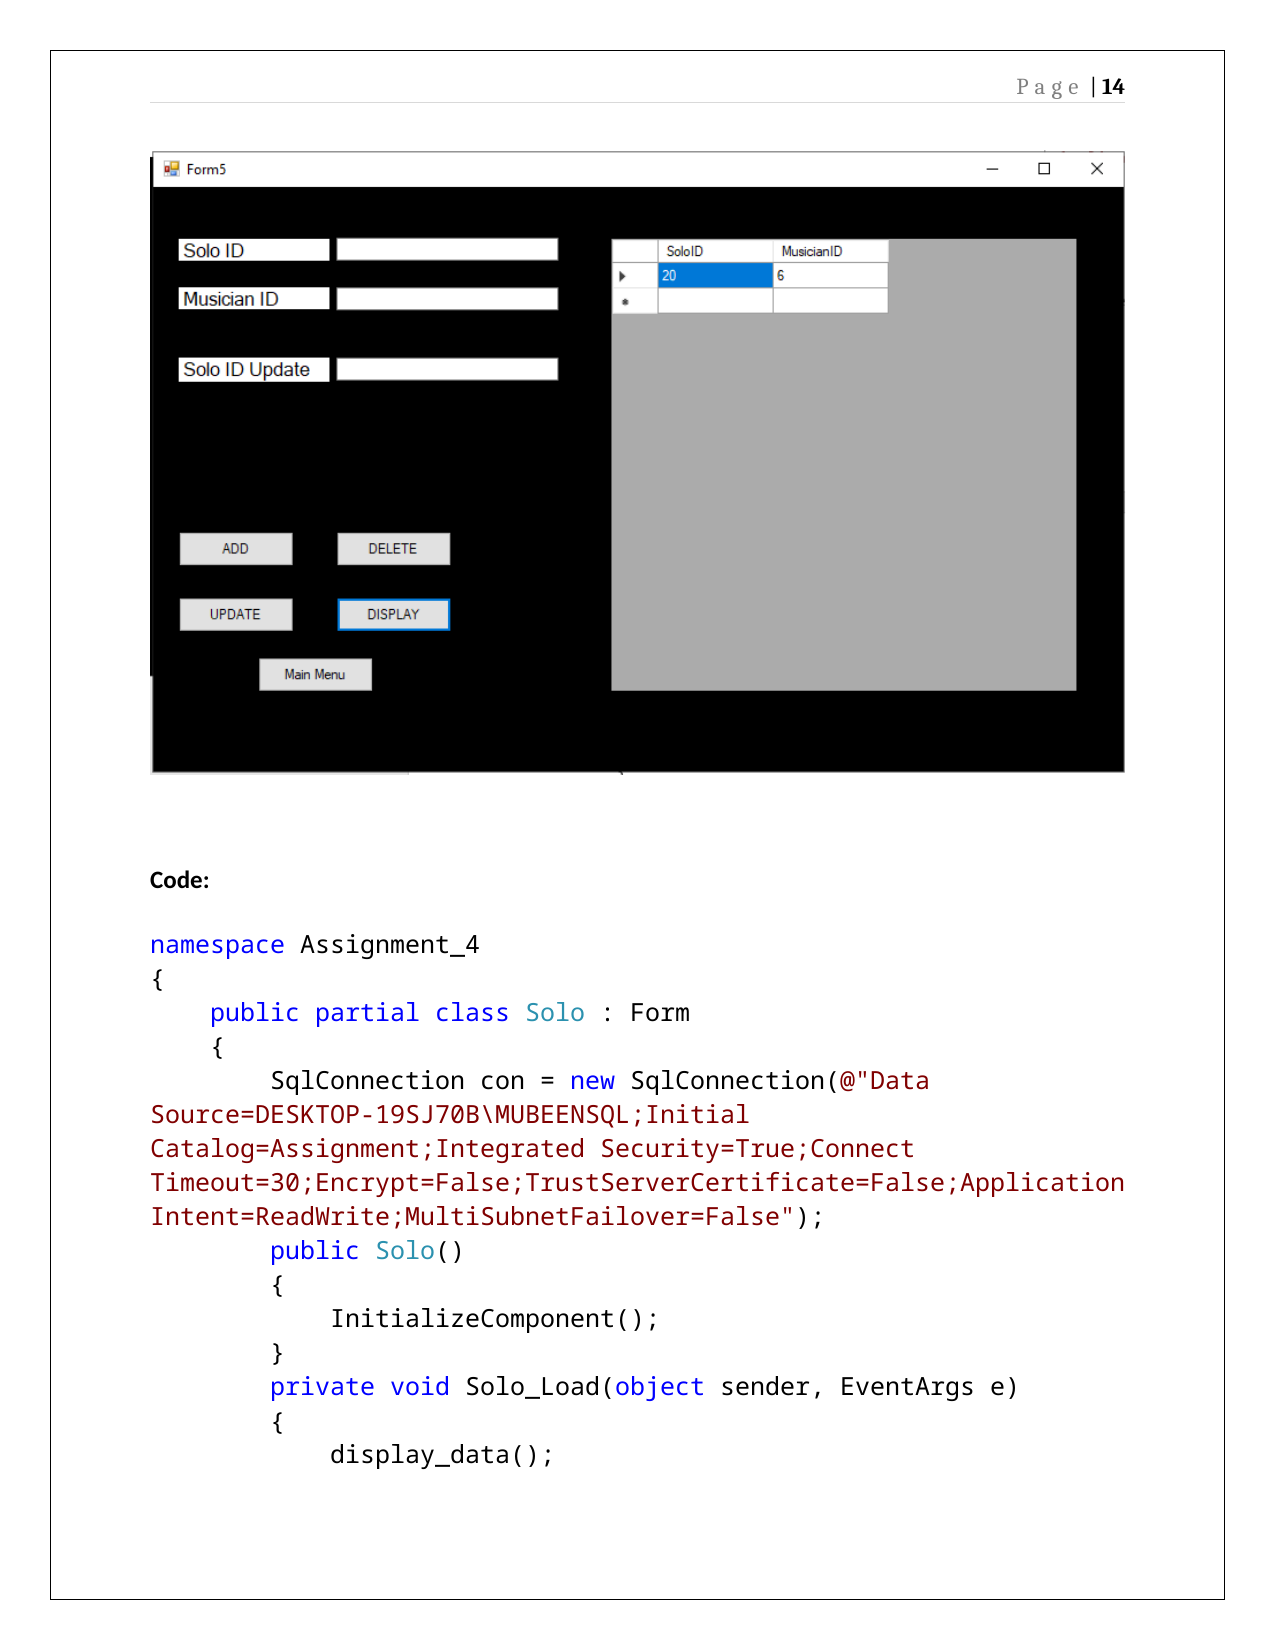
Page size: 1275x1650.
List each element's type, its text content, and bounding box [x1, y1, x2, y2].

text SqlConnection con = new SqlConnection(@"Data Source=DESKTOP-19SJ70B\MUBEENSQL;Initial Catalog=Assignment;Integrated Security=True;Connect Timeout=30;Encrypt=False;TrustServerCertificate=False;ApplicationIntent=ReadWrite;MultiSubnetFailover=False"); [150, 1062, 1125, 1233]
text { [150, 960, 1125, 994]
text namespace Assignment_4 [150, 926, 1125, 960]
text { [150, 1028, 1125, 1062]
picture [150, 150, 1125, 775]
text { [150, 1403, 1125, 1437]
text public partial class Solo : Form [150, 994, 1125, 1028]
text display_data(); [150, 1437, 1125, 1471]
text public Solo() [150, 1233, 1125, 1267]
text private void Solo_Load(object sender, EventArgs e) [150, 1369, 1125, 1403]
text { [150, 1267, 1125, 1301]
text InitializeComponent(); [150, 1301, 1125, 1335]
text Code: [150, 864, 1125, 894]
text } [150, 1335, 1125, 1369]
